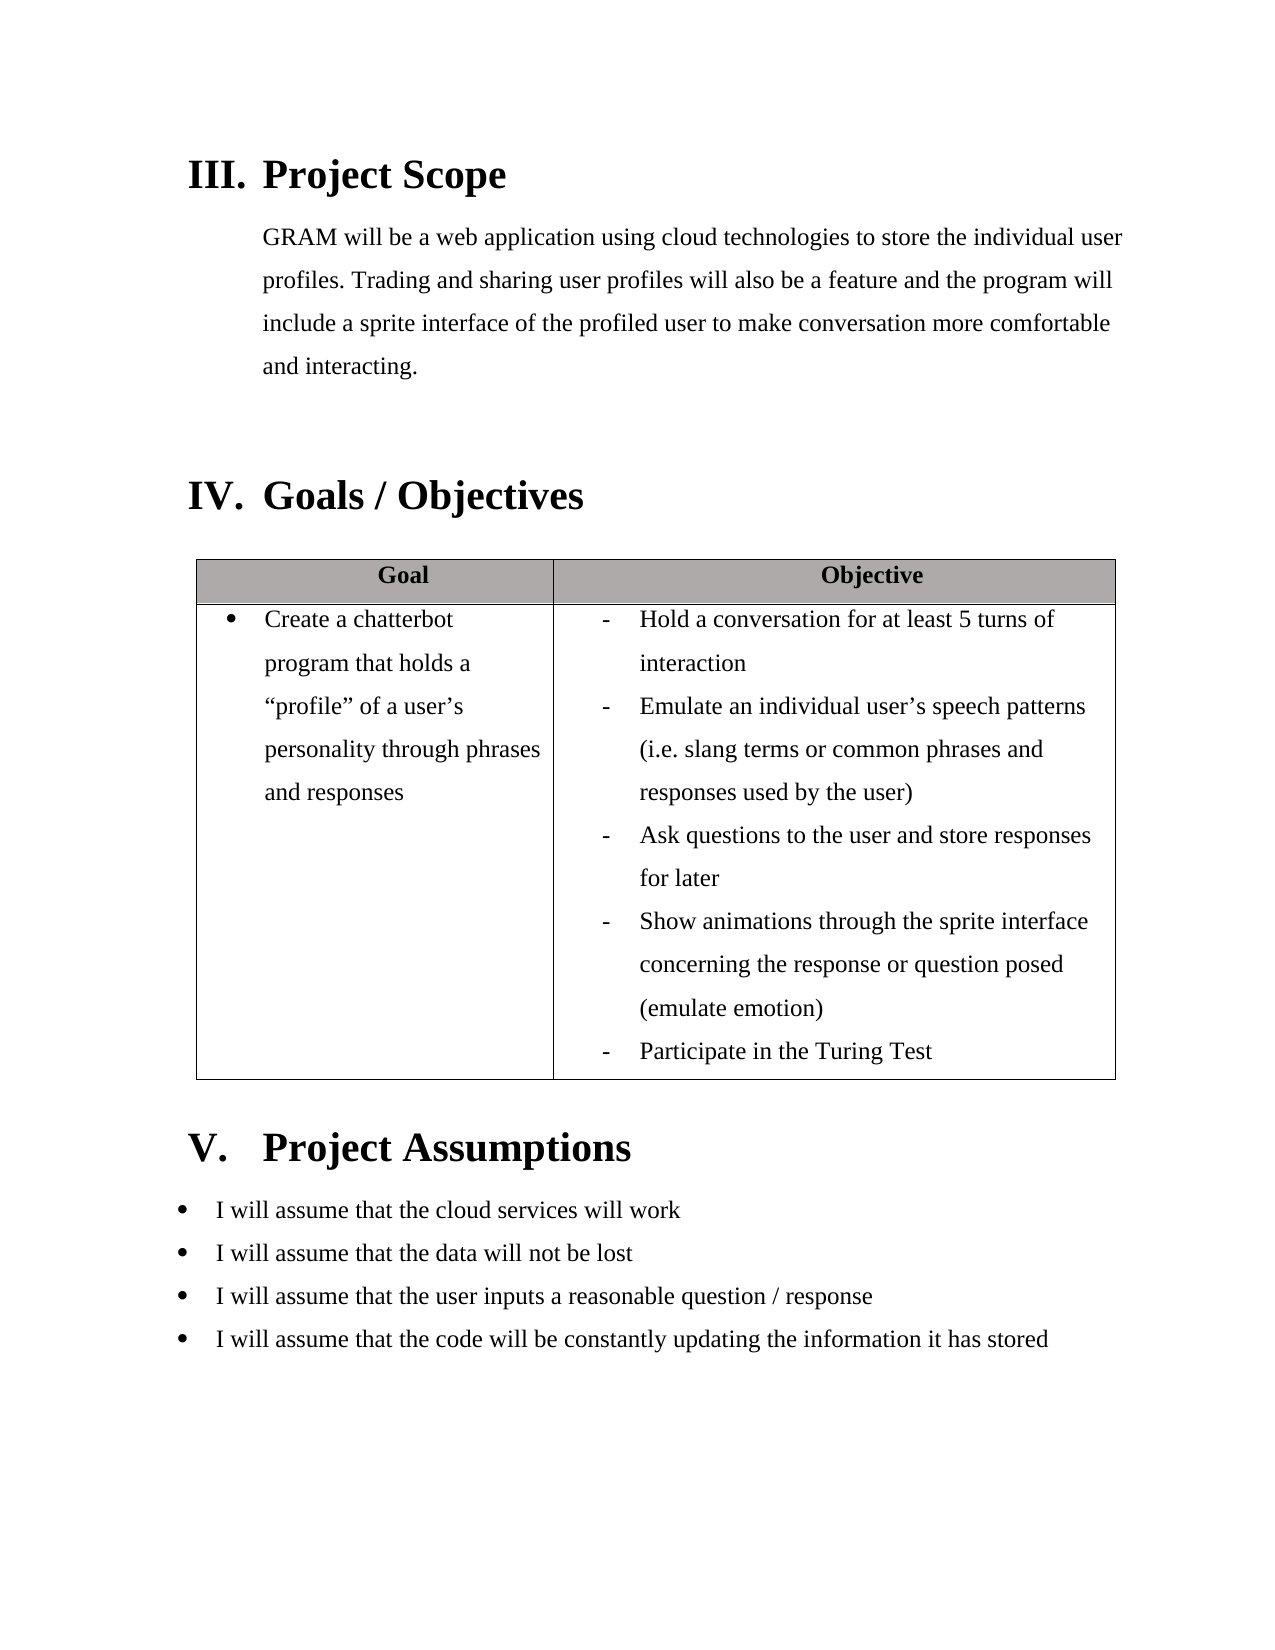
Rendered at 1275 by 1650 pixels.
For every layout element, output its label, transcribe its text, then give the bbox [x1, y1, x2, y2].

table_cell Create a chatterbot program that holds a “profile” of a user’s personality through phrases and responses [197, 605, 553, 1079]
list Project Assumptions [187, 1123, 1125, 1171]
list GRAM will be a web application using cloud technologies to store the individual user profiles. Trading and sharing user profiles will also be a feature and the program will include a sprite interface of the profiled user to make conversation more comfortable and interacting. [262, 222, 1125, 380]
table_cell Hold a conversation for at least 5 turns of interaction Emulate an individual user’s speech patterns (i.e. slang terms or common phrases and responses used by the user) Ask questions to the user and store responses for later Show animations through the sprite interface concerning the response or question posed (emulate emotion) Participate in the Turing Test [554, 605, 1115, 1079]
list I will assume that the data will not be lost [178, 1238, 1125, 1267]
list Goals / Objectives [187, 471, 1125, 519]
list I will assume that the cloud services will work [178, 1195, 1125, 1223]
list Project Scope [187, 150, 1125, 198]
list I will assume that the code will be constantly updating the information it has stored [178, 1324, 1125, 1353]
list I will assume that the user inputs a reasonable question / response [178, 1281, 1125, 1310]
table_header Goal [197, 560, 553, 603]
table_header Objective [554, 560, 1115, 603]
